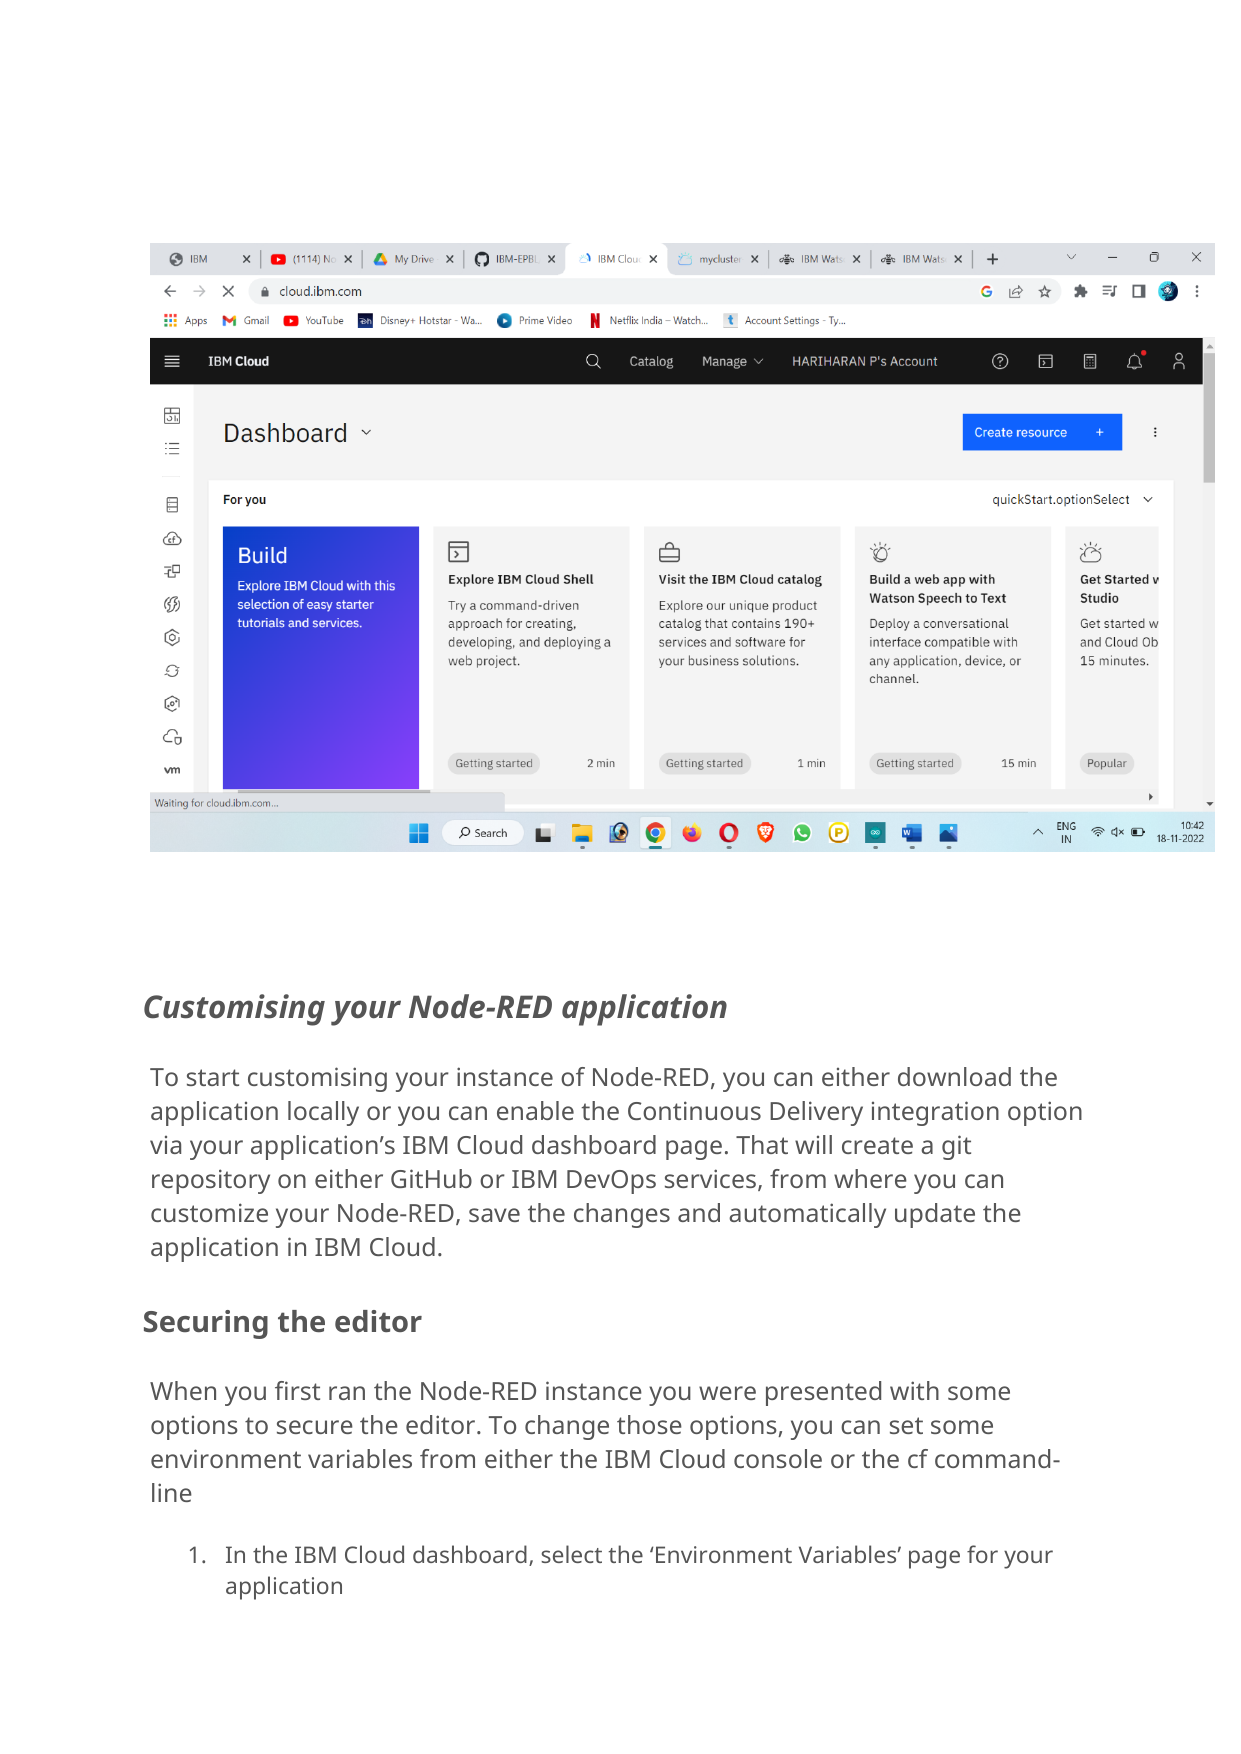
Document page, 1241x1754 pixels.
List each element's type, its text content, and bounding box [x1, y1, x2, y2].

subtitle Securing the editor [142, 1302, 1090, 1341]
picture [150, 243, 1215, 852]
list In the IBM Cloud dashboard, select the ‘Environment Variables’ page for your application [187, 1539, 1090, 1602]
text To start customising your instance of Node-RED, you can either download the application locally or you can enable the Continuous Delivery integration option via your application’s IBM Cloud dashboard page. That will create a git repository on either GitHub or IBM DevOps services, from where you can customize your Node-RED, save the changes and automatically update the application in IBM Cloud. [150, 1060, 1090, 1264]
text When you first ran the Node-RED instance you were presented with some options to secure the editor. To change those options, you can set some environment variables from either the IBM Cloud console or the cf command-line [150, 1374, 1090, 1510]
subtitle Customising your Node-RED application [142, 985, 1090, 1027]
